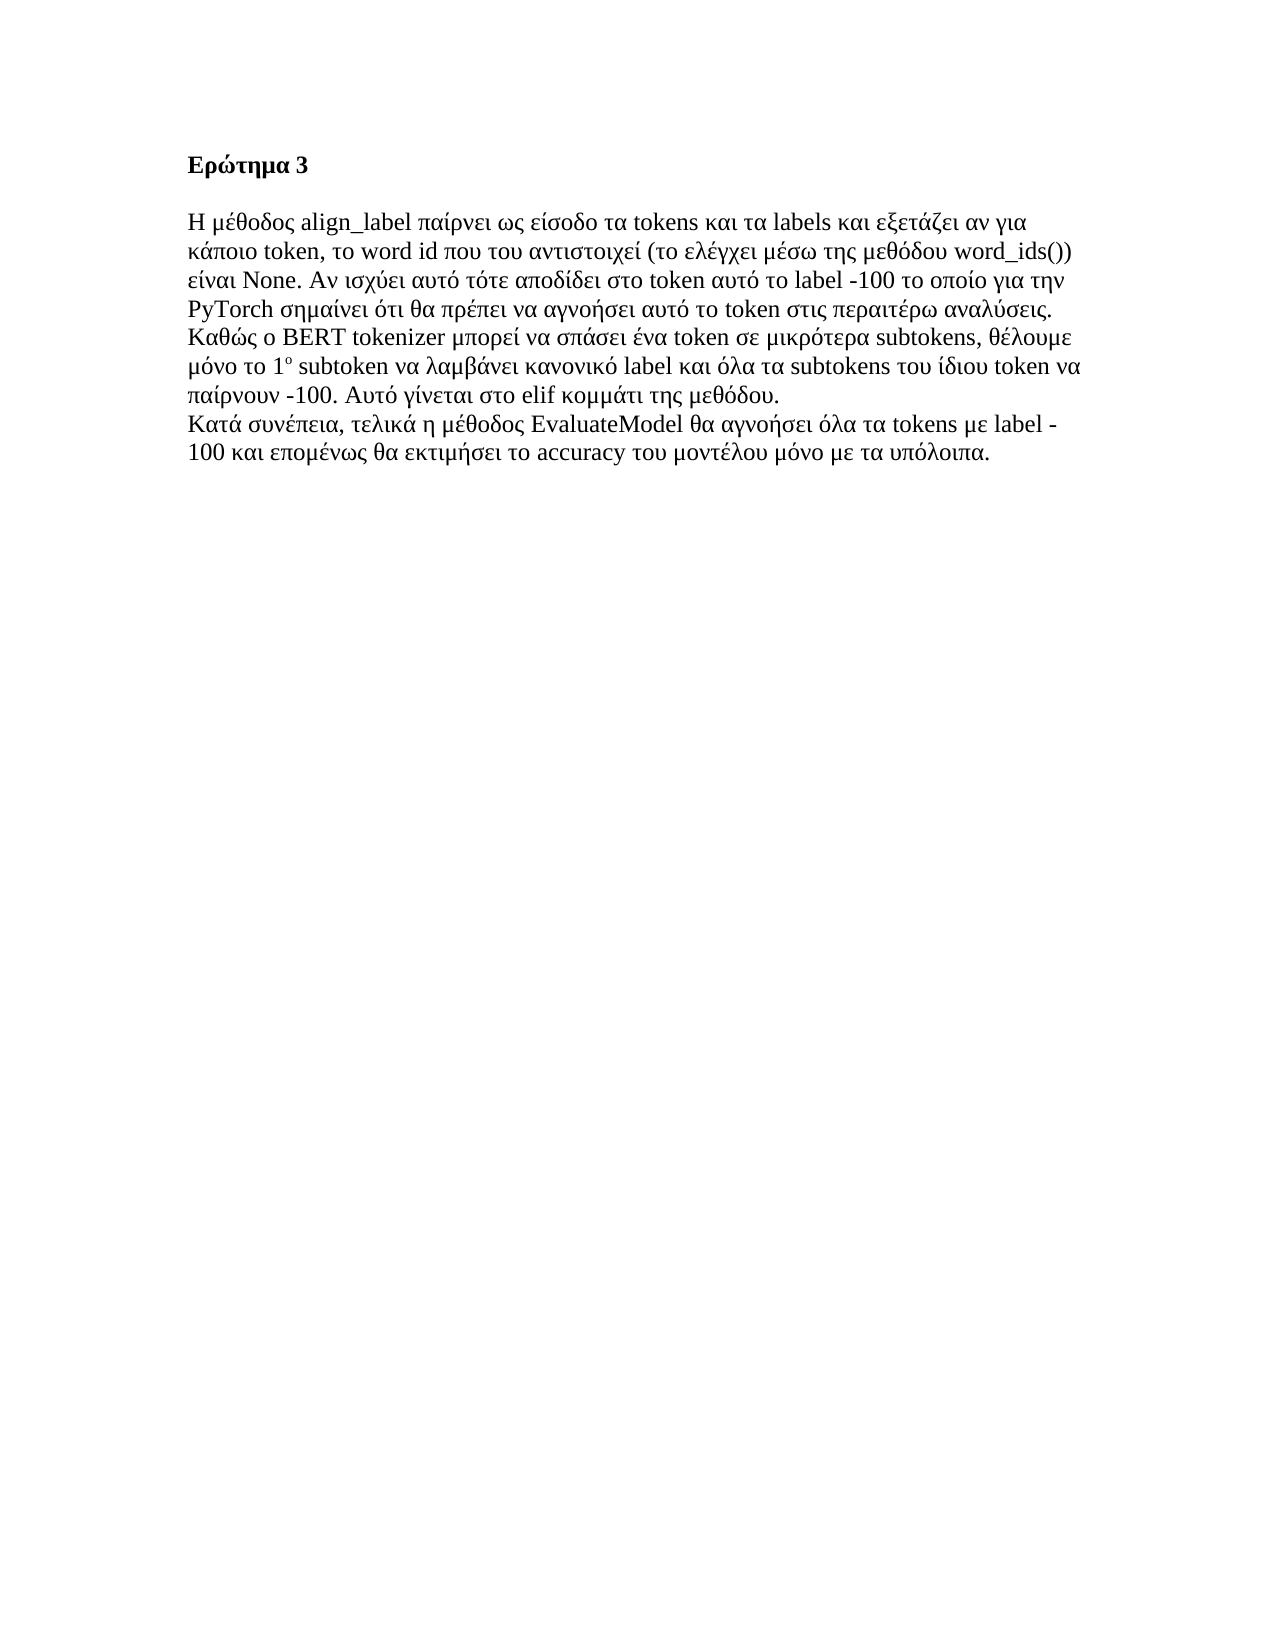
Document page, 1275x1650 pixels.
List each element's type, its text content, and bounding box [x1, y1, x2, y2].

text Κατά συνέπεια, τελικά η μέθοδος EvaluateModel θα αγνοήσει όλα τα tokens με label -100 και επομένως θα εκτιμήσει το accuracy του μοντέλου μόνο με τα υπόλοιπα. [187, 409, 1087, 466]
text Καθώς ο BERT tokenizer μπορεί να σπάσει ένα token σε μικρότερα subtokens, θέλουμε μόνο το 1ο subtoken να λαμβάνει κανονικό label και όλα τα subtokens του ίδιου token να παίρνουν -100. Αυτό γίνεται στο elif κομμάτι της μεθόδου. [187, 322, 1087, 409]
text Η μέθοδος align_label παίρνει ως είσοδο τα tokens και τα labels και εξετάζει αν για κάποιο token, το word id που του αντιστοιχεί (το ελέγχει μέσω της μεθόδου word_ids()) είναι None. Αν ισχύει αυτό τότε αποδίδει στο token αυτό το label -100 το οποίο για την PyTorch σημαίνει ότι θα πρέπει να αγνοήσει αυτό το token στις περαιτέρω αναλύσεις. [187, 207, 1087, 322]
text Ερώτημα 3 [187, 150, 1087, 179]
